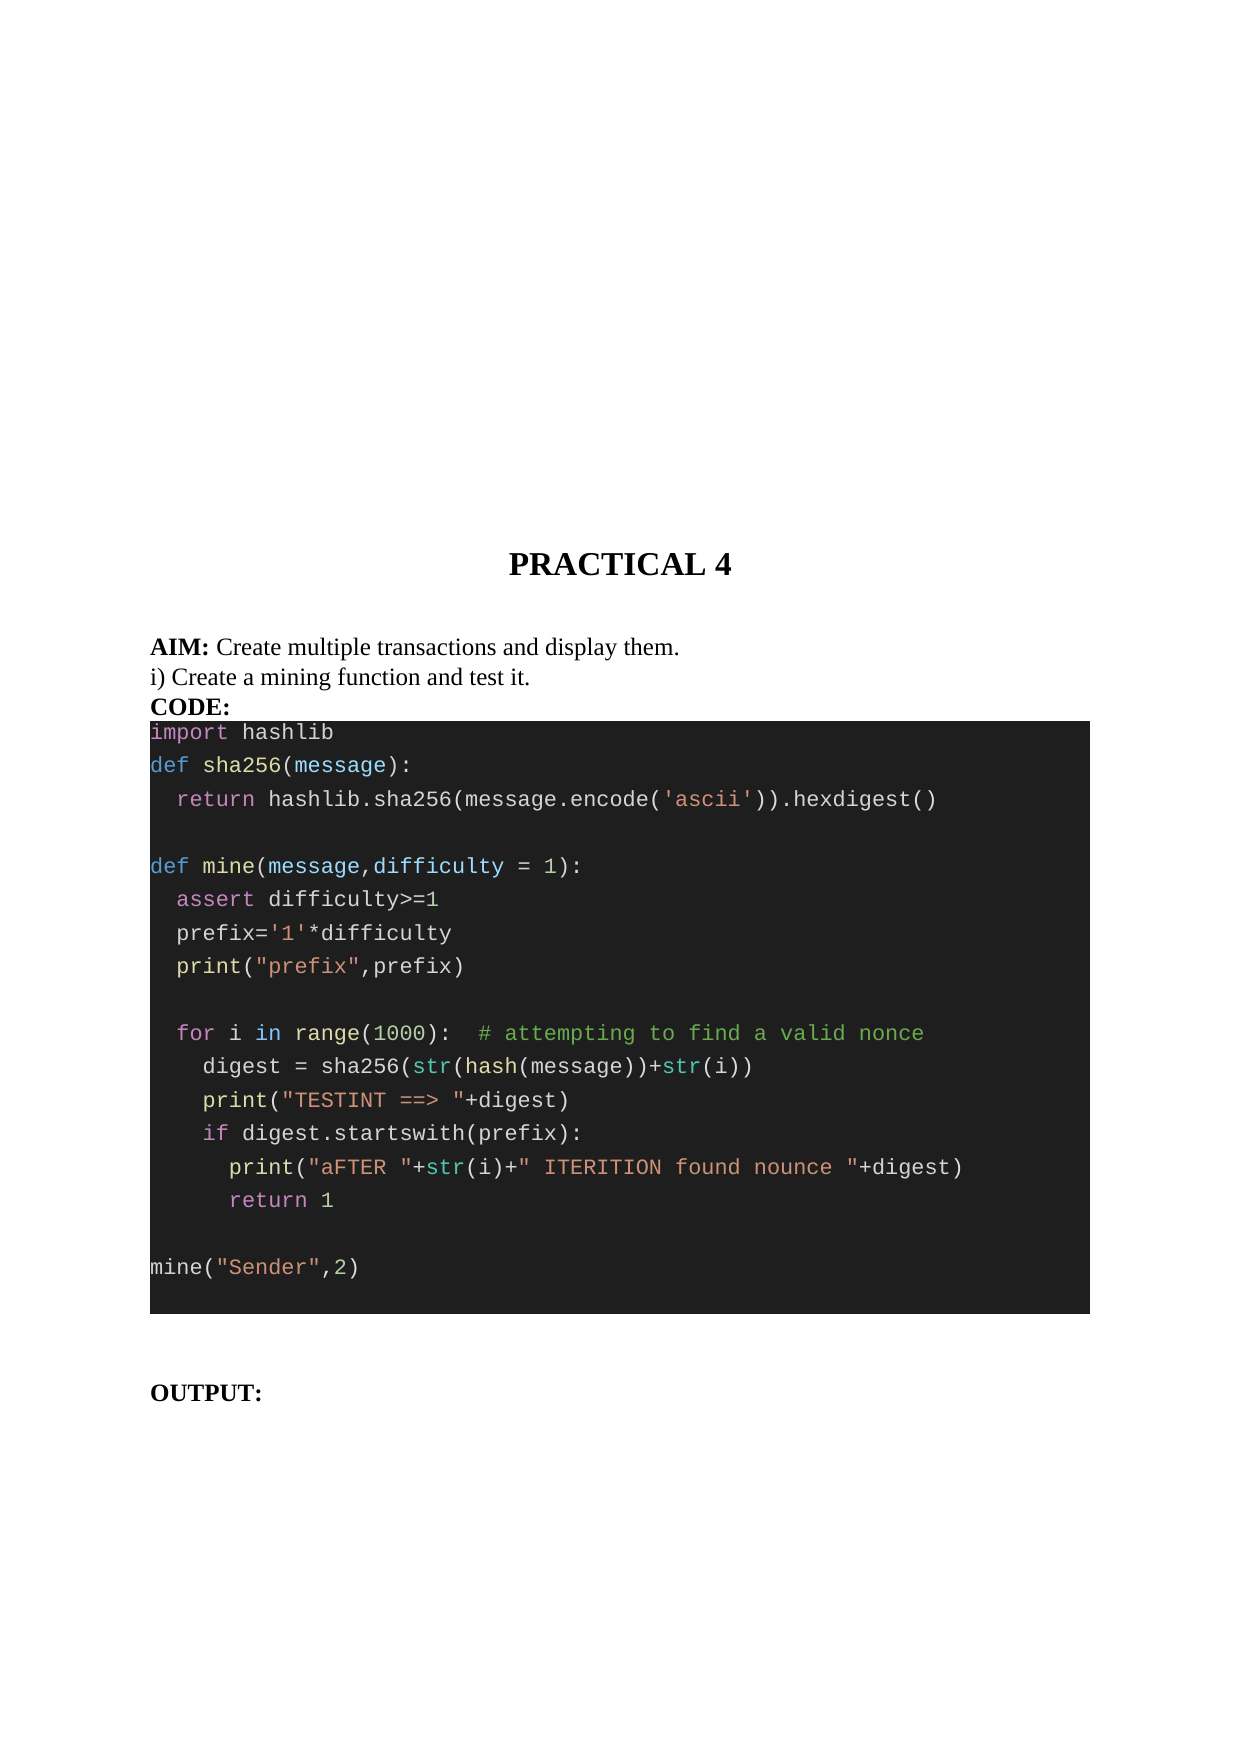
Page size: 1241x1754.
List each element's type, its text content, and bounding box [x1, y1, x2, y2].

text if digest.startswith(prefix): [150, 1122, 1090, 1147]
text print("aFTER "+str(i)+" ITERITION found nounce "+digest) [150, 1156, 1090, 1181]
text CODE: [150, 692, 1085, 721]
text mine("Sender",2) [150, 1256, 1090, 1281]
text assert difficulty>=1 [150, 888, 1090, 913]
text print("prefix",prefix) [150, 955, 1090, 980]
text def sha256(message): [150, 755, 1090, 779]
text for i in range(1000): # attempting to find a valid nonce [150, 1022, 1090, 1047]
text prefix='1'*difficulty [150, 922, 1090, 947]
text return 1 [150, 1189, 1090, 1214]
text AIM: Create multiple transactions and display them. [150, 632, 1090, 661]
text def mine(message,difficulty = 1): [150, 855, 1090, 880]
text digest = sha256(str(hash(message))+str(i)) [150, 1056, 1090, 1080]
text PRACTICAL 4 [150, 544, 1090, 582]
text OUTPUT: [150, 1349, 1085, 1407]
text print("TESTINT ==> "+digest) [150, 1089, 1090, 1114]
text return hashlib.sha256(message.encode('ascii')).hexdigest() [150, 788, 1090, 813]
text import hashlib [150, 721, 1090, 746]
text i) Create a mining function and test it. [150, 662, 1090, 691]
